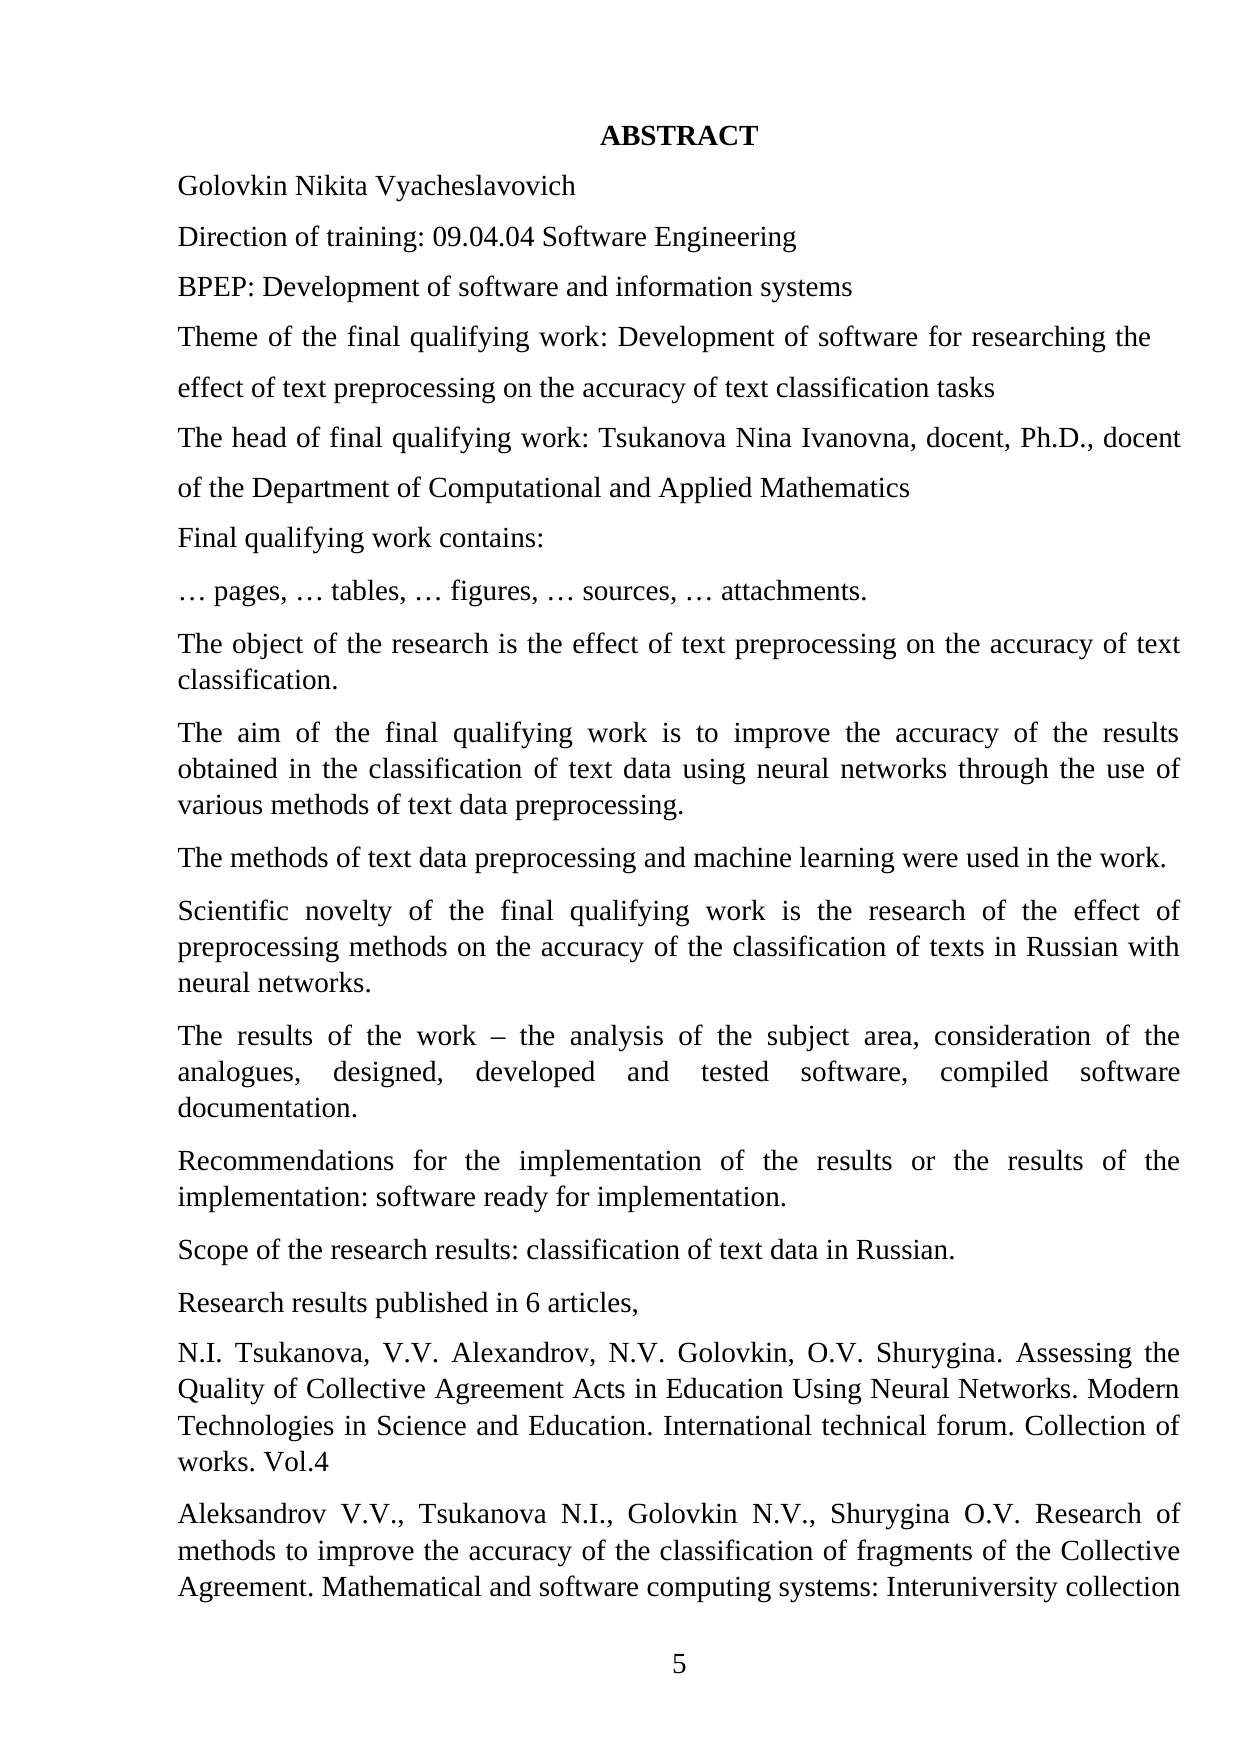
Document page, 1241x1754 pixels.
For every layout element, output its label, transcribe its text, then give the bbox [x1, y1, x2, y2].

text Scope of the research results: classification of text data in Russian. [177, 1232, 1181, 1266]
text The object of the research is the effect of text preprocessing on the accuracy of text classification. [177, 626, 1181, 696]
text Scientific novelty of the final qualifying work is the research of the effect of preprocessing methods on the accuracy of the classification of texts in Russian with neural networks. [177, 893, 1181, 999]
text Recommendations for the implementation of the results or the results of the implementation: software ready for implementation. [177, 1143, 1181, 1213]
text Research results published in 6 articles, [177, 1285, 1166, 1319]
text The results of the work – the analysis of the subject area, consideration of the analogues, designed, developed and tested software, compiled software documentation. [177, 1018, 1181, 1124]
text The methods of text data preprocessing and machine learning were used in the work. [177, 840, 1181, 874]
text BPEP: Development of software and information systems [177, 269, 1147, 303]
text Golovkin Nikita Vyacheslavovich [177, 168, 1166, 202]
text Direction of training: 09.04.04 Software Engineering [177, 219, 1166, 252]
text The aim of the final qualifying work is to improve the accuracy of the results obtained in the classification of text data using neural networks through the use of various methods of text data preprocessing. [177, 715, 1181, 821]
text The head of final qualifying work: Tsukanova Nina Ivanovna, docent, Ph.D., docent of the Department of Computational and Applied Mathematics [177, 420, 1181, 504]
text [177, 1497, 1181, 1602]
text Theme of the final qualifying work: Development of software for researching the effect of text preprocessing on the accuracy of text classification tasks [177, 319, 1152, 403]
text N.I. Tsukanova, V.V. Alexandrov, N.V. Golovkin, O.V. Shurygina. Assessing the Quality of Collective Agreement Acts in Education Using Neural Networks. Modern Technologies in Science and Education. International technical forum. Collection of works. Vol.4 [177, 1335, 1181, 1477]
text … pages, … tables, … figures, … sources, … attachments. [177, 573, 1181, 607]
text ABSTRACT [177, 118, 1181, 152]
text Final qualifying work contains: [177, 521, 1181, 554]
